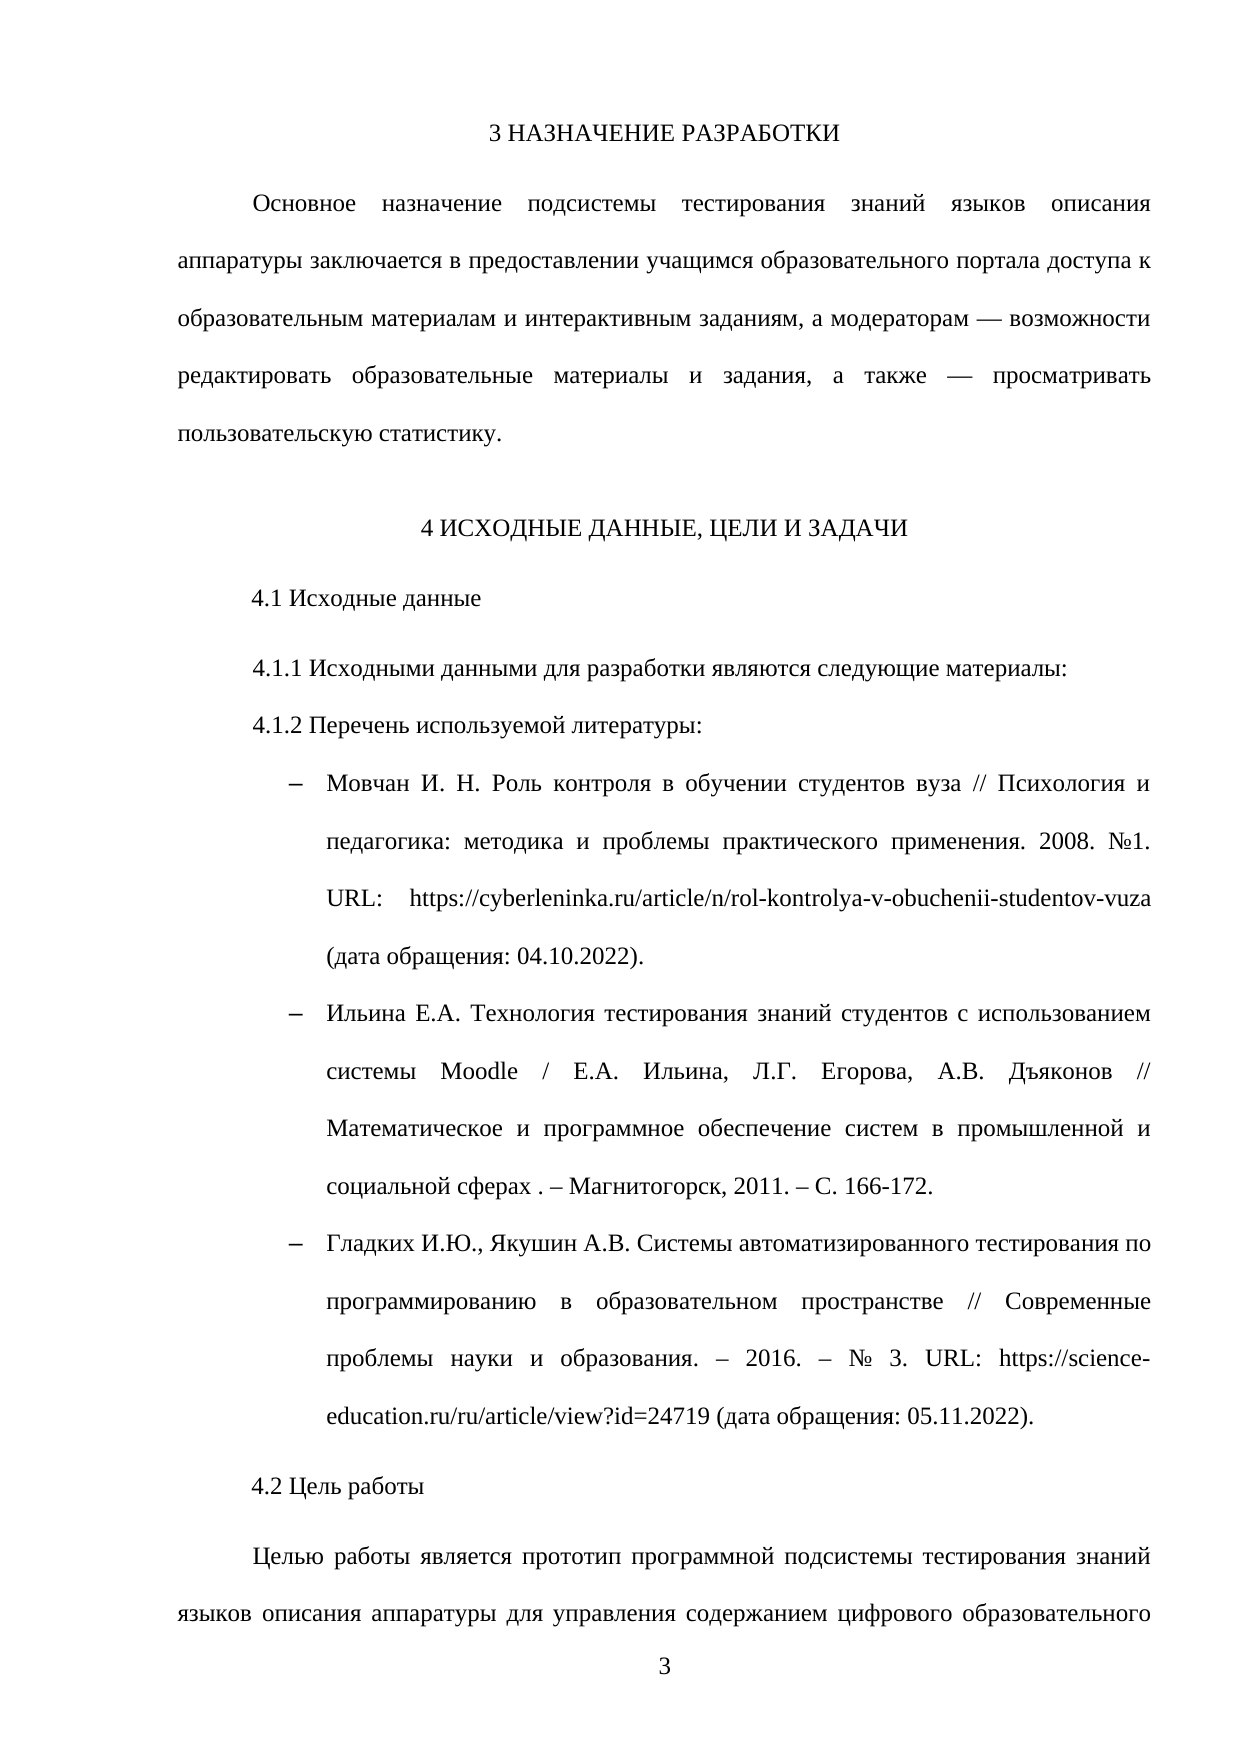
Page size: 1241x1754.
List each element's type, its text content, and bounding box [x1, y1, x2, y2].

list Ильина Е.А. Технология тестирования знаний студентов с использованием системы Moodle / Е.А. Ильина, Л.Г. Егорова, А.В. Дъяконов // Математическое и программное обеспечение систем в промышленной и социальной сферах . – Магнитогорск, 2011. – С. 166-172. [288, 998, 1152, 1199]
subtitle 4.2 Цель работы [177, 1471, 1152, 1500]
list Мовчан И. Н. Роль контроля в обучении студентов вуза // Психология и педагогика: методика и проблемы практического применения. 2008. №1. URL: https://cyberleninka.ru/article/n/rol-kontrolya-v-obuchenii-studentov-vuza (дата обращения: 04.10.2022). [288, 768, 1152, 969]
list Гладких И.Ю., Якушин А.В. Системы автоматизированного тестирования по программированию в образовательном пространстве // Современные проблемы науки и образования. – 2016. – № 3. URL: https://science-education.ru/ru/article/view?id=24719 (дата обращения: 05.11.2022). [288, 1228, 1152, 1430]
subtitle 3 Назначение разработки [177, 118, 1152, 147]
subtitle 4 Исходные данные, цели и задачи [177, 513, 1152, 542]
subtitle 4.1 Исходные данные [177, 583, 1152, 612]
text 4.1.1 Исходными данными для разработки являются следующие материалы: [177, 653, 1152, 682]
text Основное назначение подсистемы тестирования знаний языков описания аппаратуры заключается в предоставлении учащимся образовательного портала доступа к образовательным материалам и интерактивным заданиям, а модераторам — возможности редактировать образовательные материалы и задания, а также — просматривать пользовательскую статистику. [177, 188, 1152, 447]
text 4.1.2 Перечень используемой литературы: [177, 711, 1152, 739]
